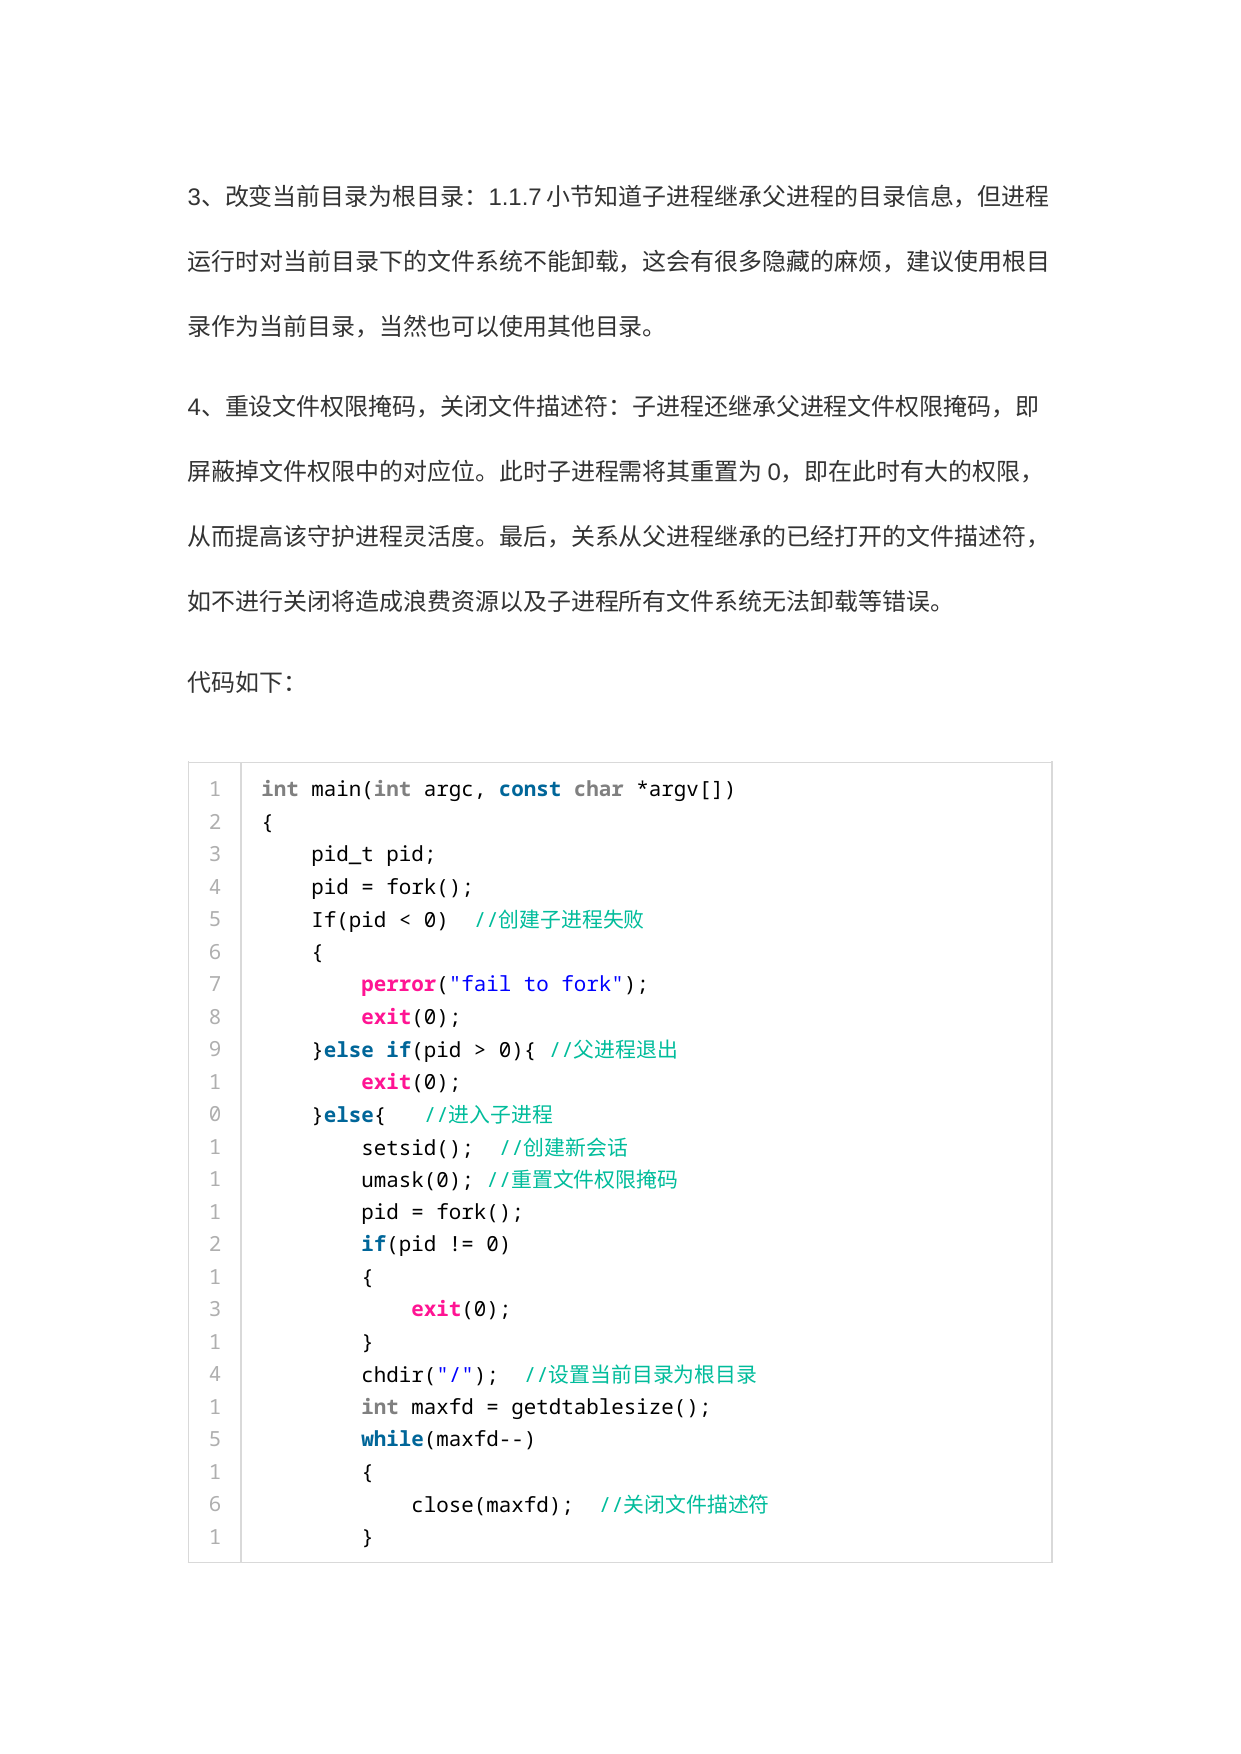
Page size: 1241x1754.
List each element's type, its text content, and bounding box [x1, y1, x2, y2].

text 4、重设文件权限掩码，关闭文件描述符：子进程还继承父进程文件权限掩码，即屏蔽掉文件权限中的对应位。此时子进程需将其重置为0，即在此时有大的权限，从而提高该守护进程灵活度。最后，关系从父进程继承的已经打开的文件描述符，如不进行关闭将造成浪费资源以及子进程所有文件系统无法卸载等错误。 [187, 373, 1053, 633]
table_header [189, 763, 240, 1562]
text 代码如下： [187, 648, 1053, 713]
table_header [242, 763, 1051, 1562]
text 3、改变当前目录为根目录：1.1.7小节知道子进程继承父进程的目录信息，但进程运行时对当前目录下的文件系统不能卸载，这会有很多隐藏的麻烦，建议使用根目录作为当前目录，当然也可以使用其他目录。 [187, 162, 1053, 357]
